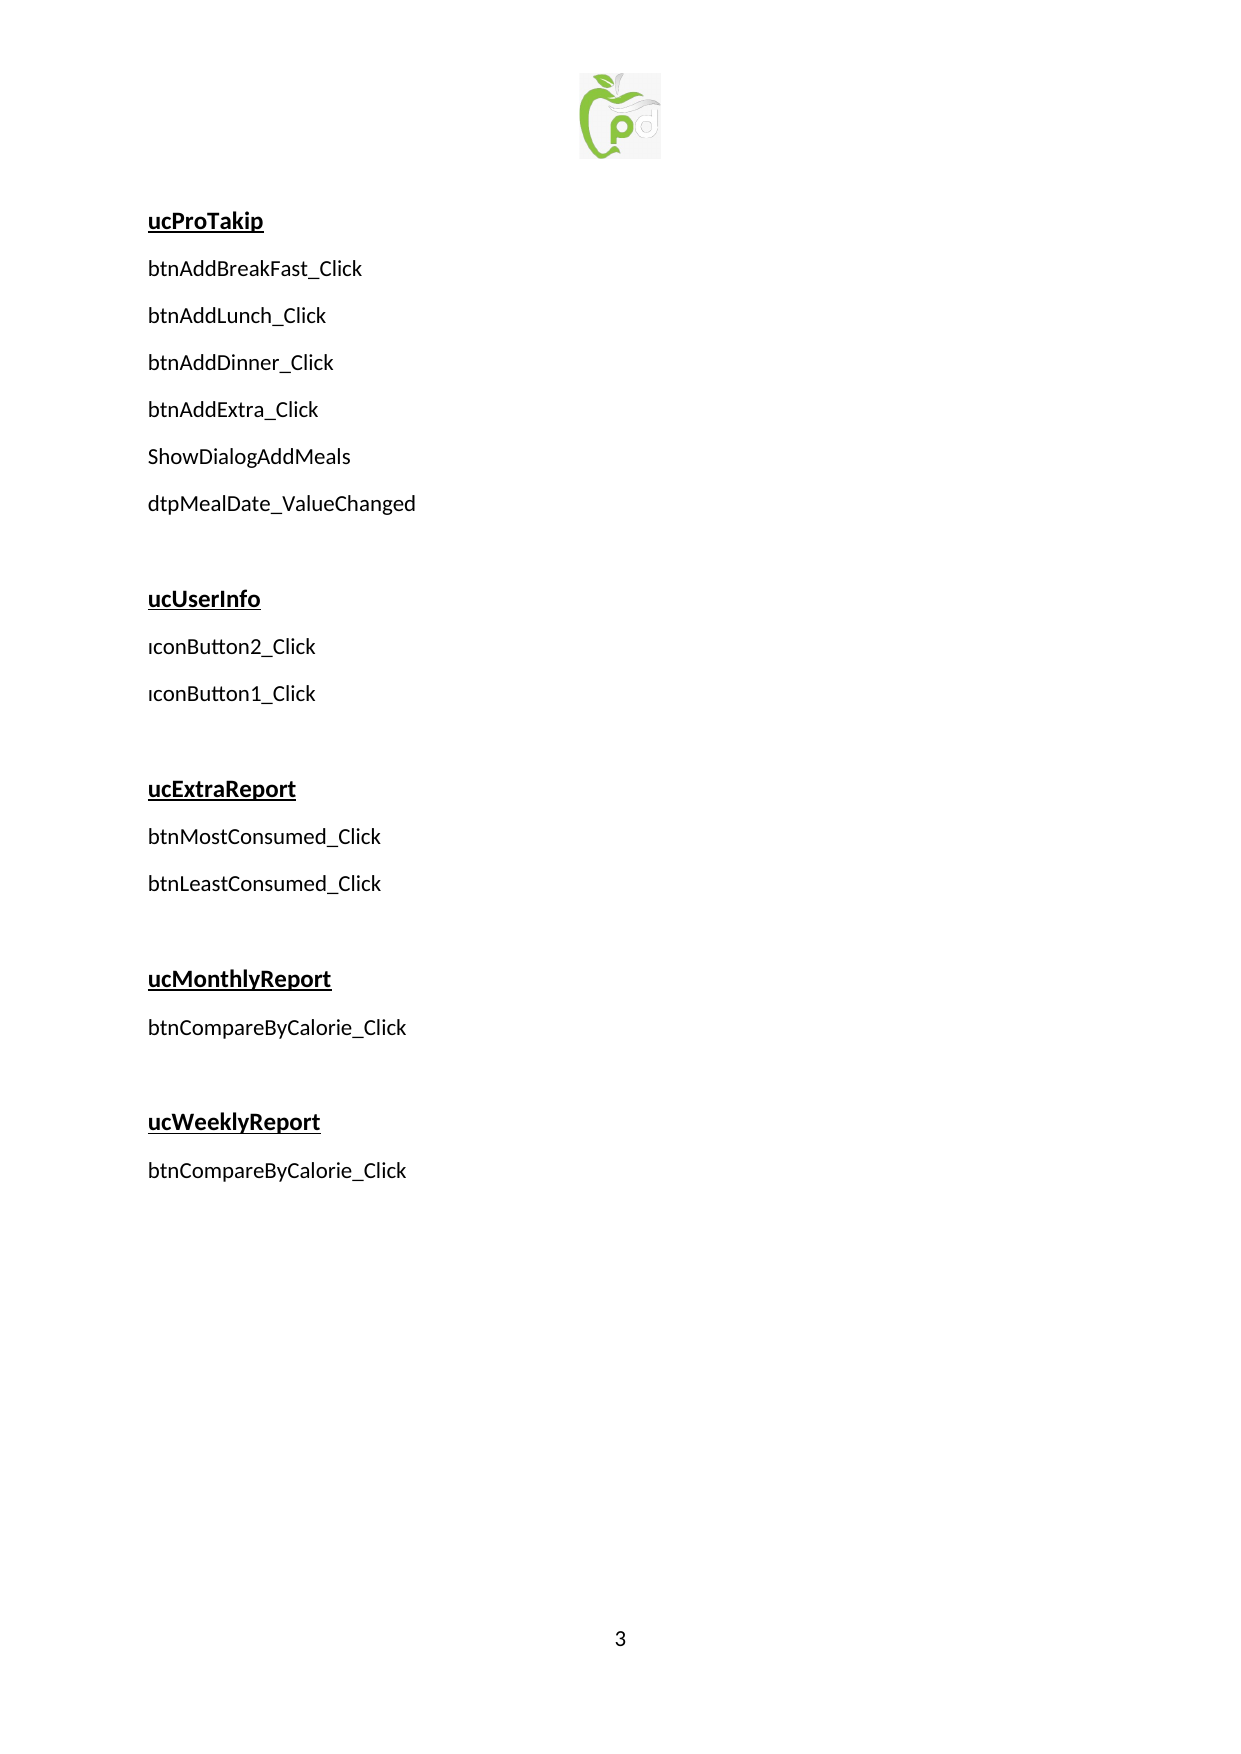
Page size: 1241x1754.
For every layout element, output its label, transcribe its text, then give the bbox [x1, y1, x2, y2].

text btnAddLunch_Click [148, 301, 1093, 329]
text ucExtraReport [148, 773, 1093, 803]
text btnMostConsumed_Click [148, 822, 1093, 851]
text ucMonthlyReport [148, 963, 1093, 994]
text btnAddExtra_Click [148, 395, 1093, 423]
text ucWeeklyReport [148, 1106, 1093, 1137]
text ıconButton2_Click [148, 632, 1093, 660]
text ıconButton1_Click [148, 679, 1093, 707]
text ShowDialogAddMeals [148, 442, 1093, 470]
text btnAddDinner_Click [148, 348, 1093, 376]
text btnCompareByCalorie_Click [148, 1156, 1093, 1184]
text ucProTakip [148, 205, 1093, 236]
text btnLeastConsumed_Click [148, 869, 1093, 897]
text ucUserInfo [148, 583, 1093, 613]
picture [579, 73, 661, 159]
text btnCompareByCalorie_Click [148, 1013, 1093, 1041]
text btnAddBreakFast_Click [148, 254, 1093, 283]
text dtpMealDate_ValueChanged [148, 489, 1093, 517]
